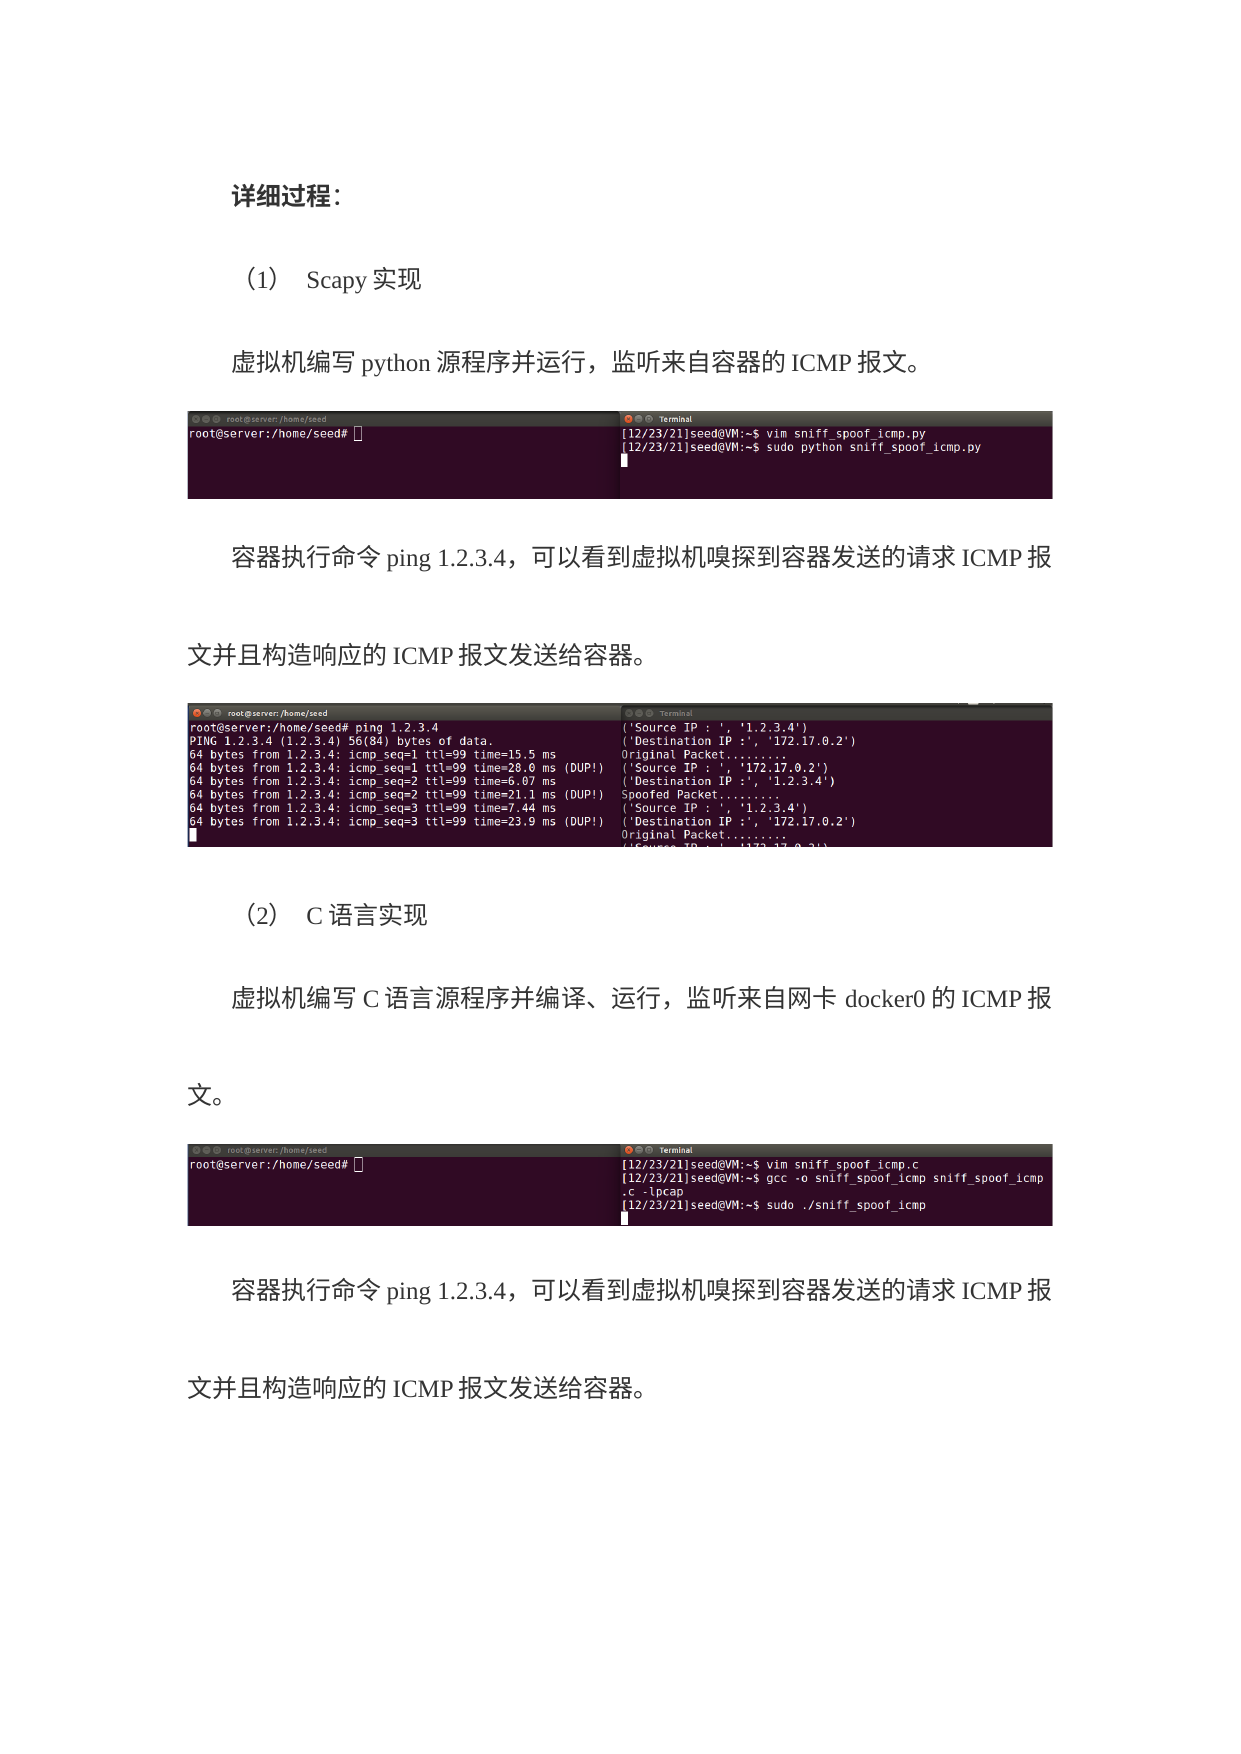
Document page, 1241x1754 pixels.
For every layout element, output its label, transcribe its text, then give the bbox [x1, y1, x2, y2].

text 虚拟机编写C语言源程序并编译、运行，监听来自网卡docker0的ICMP报文。 [187, 964, 1053, 1126]
picture [187, 411, 1053, 499]
list Scapy实现 [231, 245, 1053, 310]
picture [187, 1144, 1053, 1226]
text 详细过程： [187, 162, 1053, 227]
list C语言实现 [231, 881, 1053, 946]
text 容器执行命令ping 1.2.3.4，可以看到虚拟机嗅探到容器发送的请求ICMP报文并且构造响应的ICMP报文发送给容器。 [187, 1256, 1053, 1419]
text 虚拟机编写python源程序并运行，监听来自容器的ICMP报文。 [231, 328, 1053, 393]
picture [187, 703, 1053, 847]
text 容器执行命令ping 1.2.3.4，可以看到虚拟机嗅探到容器发送的请求ICMP报文并且构造响应的ICMP报文发送给容器。 [187, 523, 1053, 686]
